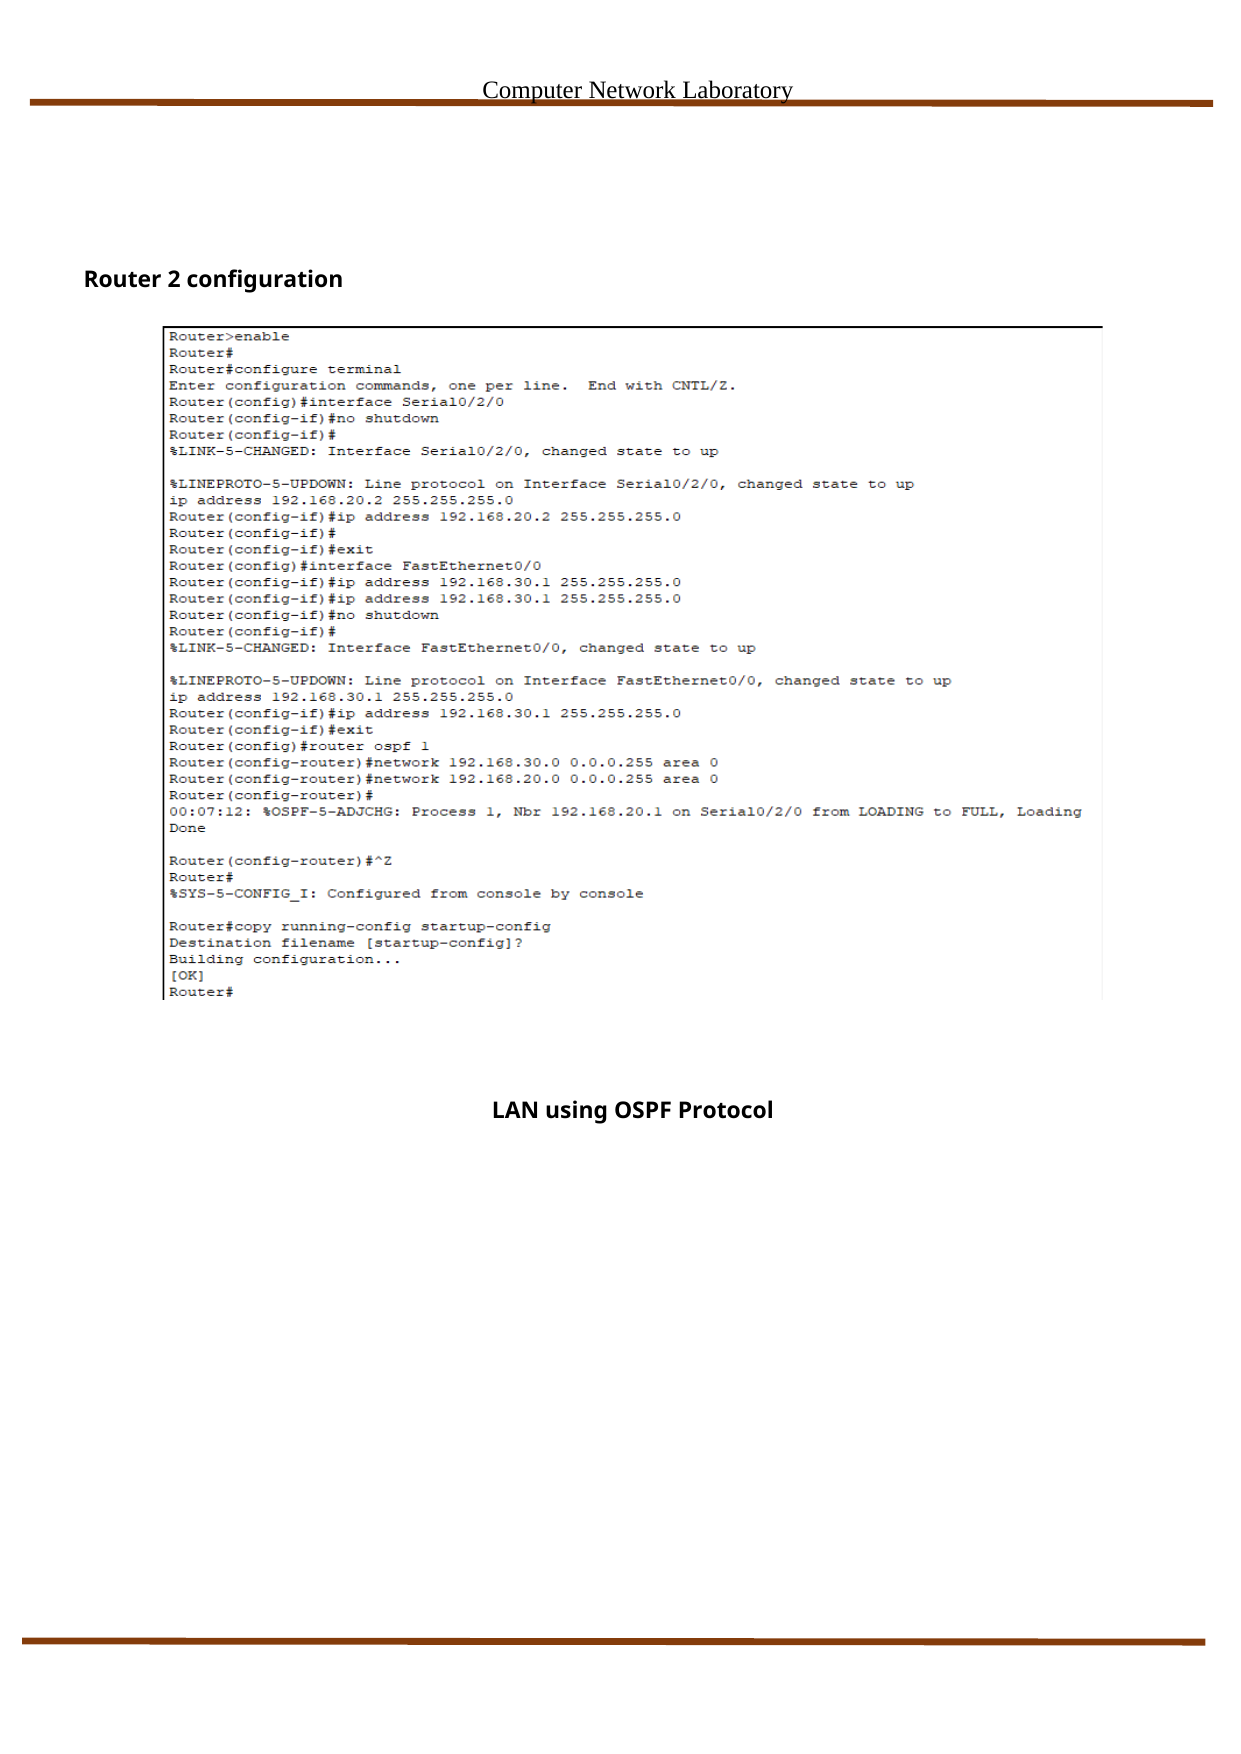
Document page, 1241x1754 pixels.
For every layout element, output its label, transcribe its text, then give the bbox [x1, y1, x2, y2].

picture [162, 325, 1103, 1000]
text LAN using OSPF Protocol [83, 1094, 1182, 1125]
text Router 2 configuration [83, 262, 1182, 294]
